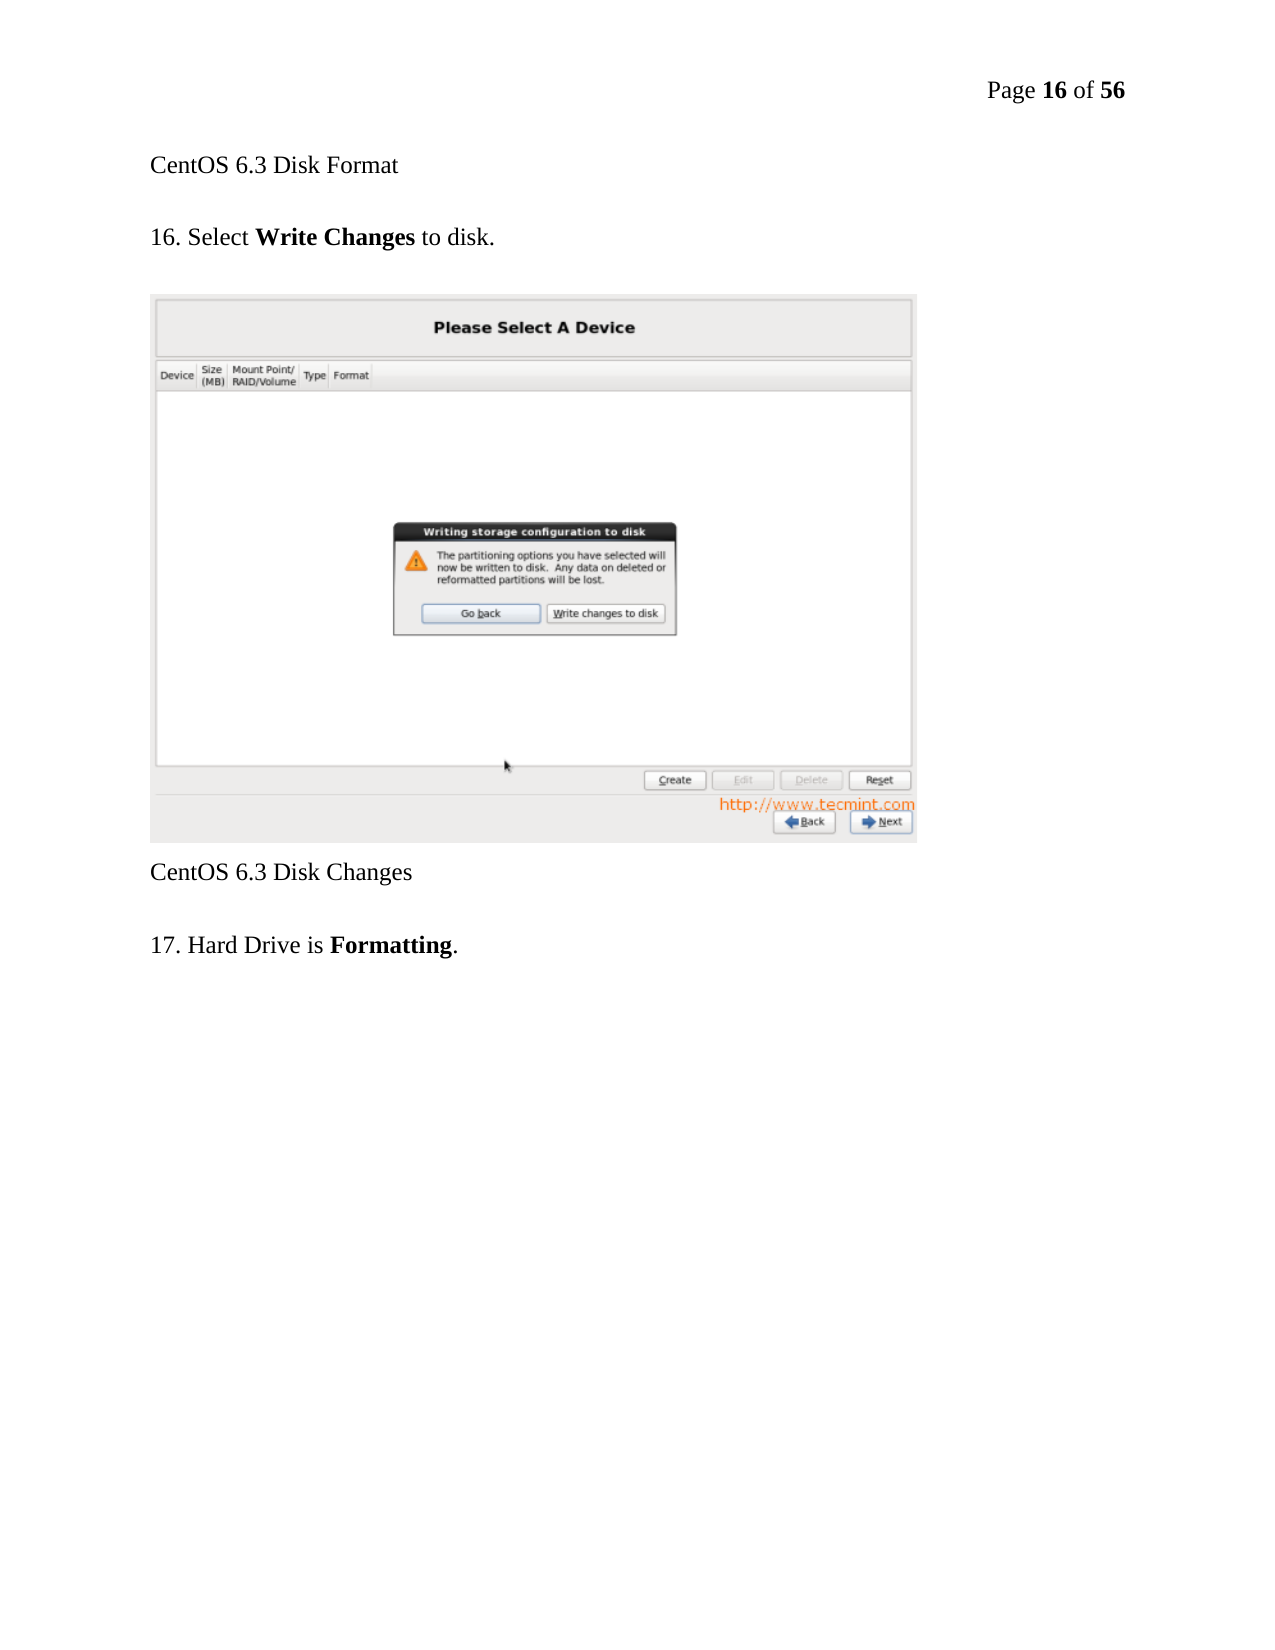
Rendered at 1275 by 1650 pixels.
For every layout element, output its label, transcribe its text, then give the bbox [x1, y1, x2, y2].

text CentOS 6.3 Disk Format [150, 150, 1125, 179]
text 16. Select Write Changes to disk. [150, 222, 1125, 251]
picture [150, 294, 918, 843]
text 17. Hard Drive is Formatting. [150, 930, 1125, 958]
